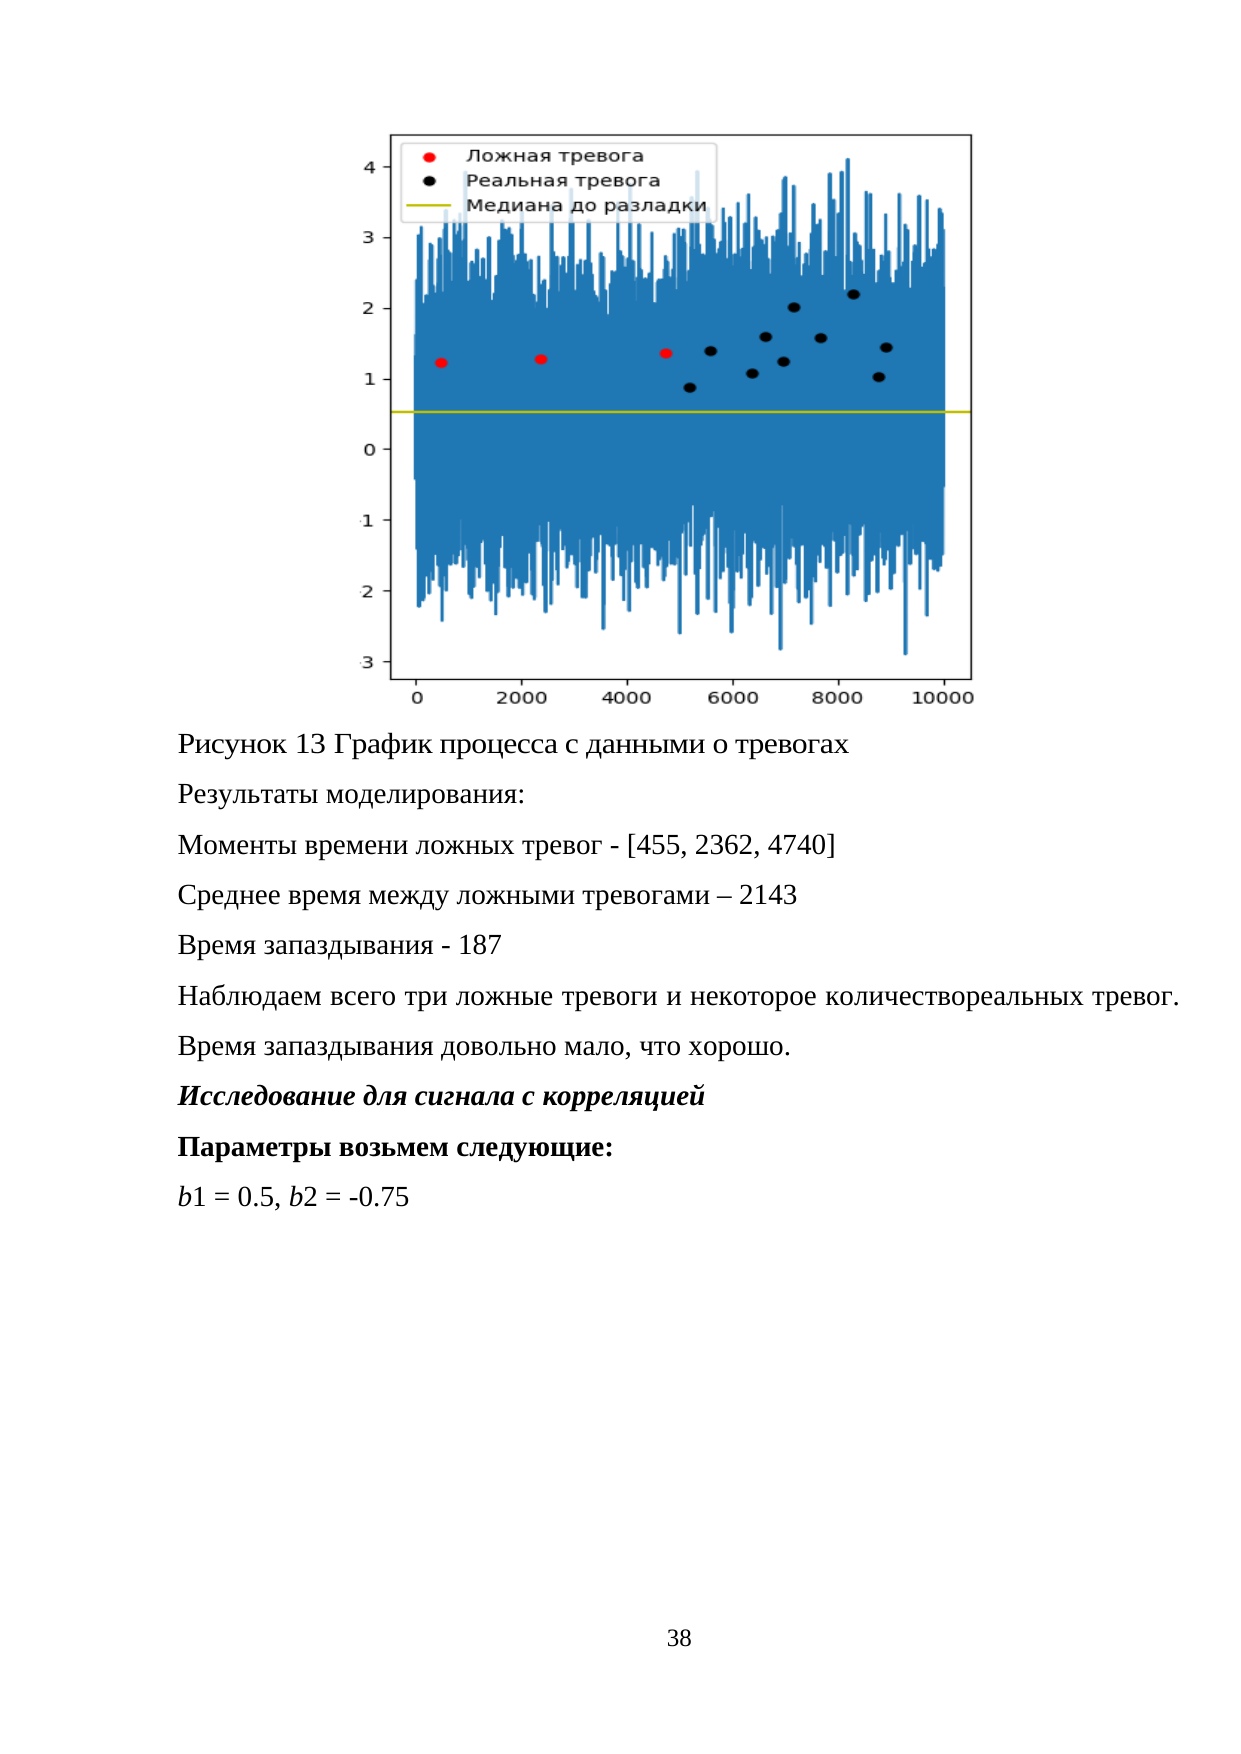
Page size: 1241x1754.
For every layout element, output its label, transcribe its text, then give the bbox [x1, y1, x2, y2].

text Среднее время между ложными тревогами – 2143 [177, 877, 1181, 911]
text Исследование для сигнала с корреляцией [177, 1078, 1181, 1112]
text Наблюдаем всего три ложные тревоги и некоторое количествореальных тревог. Время запаздывания довольно мало, что хорошо. [177, 978, 1181, 1062]
picture [359, 118, 999, 712]
text Параметры возьмем следующие: [177, 1129, 1181, 1162]
text Моменты времени ложных тревог - [455, 2362, 4740] [177, 827, 1181, 860]
text Рисунок 13 График процесса с данными о тревогах [177, 726, 1181, 760]
text b1 = 0.5, b2 = -0.75 [177, 1179, 1181, 1212]
text Время запаздывания - 187 [177, 927, 1181, 961]
text Результаты моделирования: [177, 776, 1181, 810]
